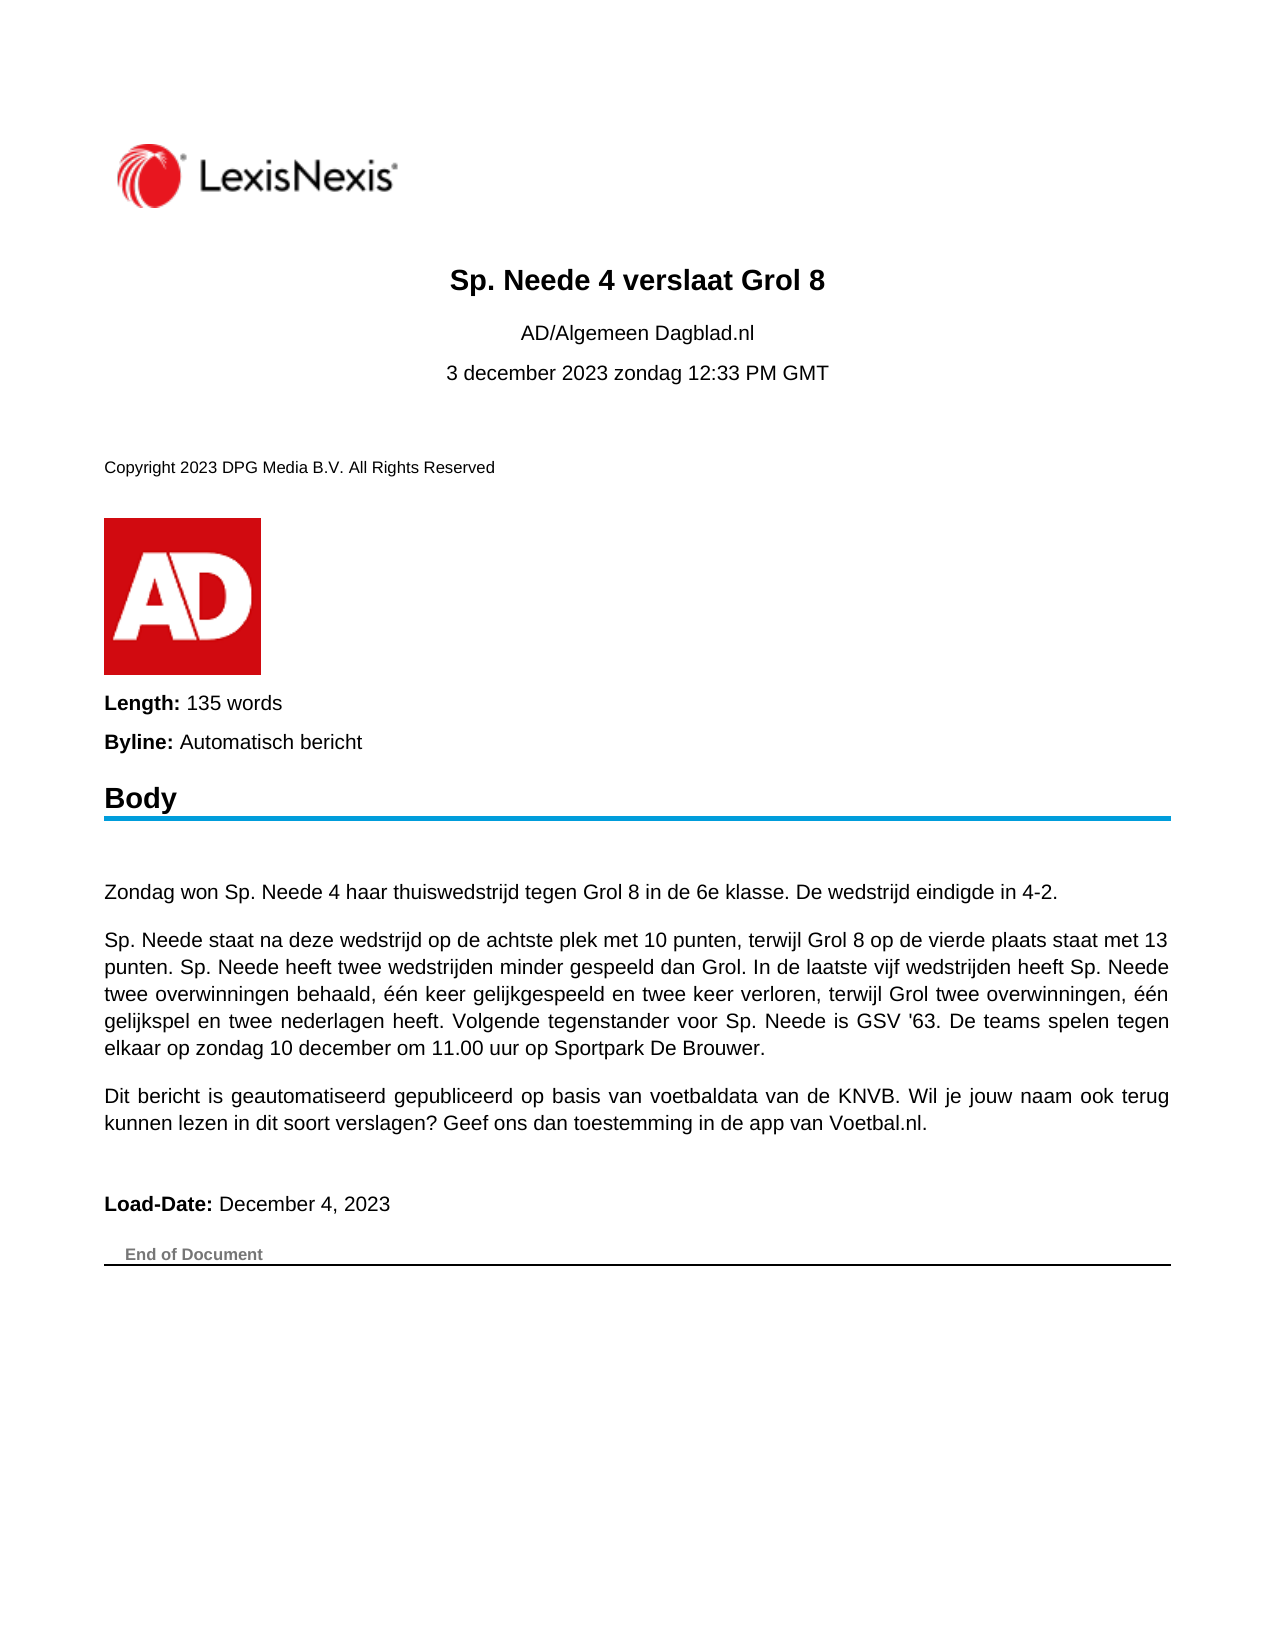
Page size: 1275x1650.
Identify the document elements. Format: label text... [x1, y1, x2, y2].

text Byline: Automatisch bericht [104, 727, 1171, 754]
text End of Document [125, 1244, 1171, 1264]
picture [104, 518, 261, 675]
text Zondag won Sp. Neede 4 haar thuiswedstrijd tegen Grol 8 in de 6e klasse. De wedstrijd eindigde in 4-2. [104, 877, 1171, 904]
text Load-Date: December 4, 2023 [104, 1160, 1171, 1216]
text Body [104, 779, 1171, 814]
text AD/Algemeen Dagblad.nl [104, 318, 1171, 345]
text 3 december 2023 zondag 12:33 PM GMT [104, 357, 1171, 384]
text Copyright 2023 DPG Media B.V. All Rights Reserved [104, 426, 1171, 477]
subtitle Sp. Neede 4 verslaat Grol 8 [104, 261, 1171, 297]
text Dit bericht is geautomatiseerd gepubliceerd op basis van voetbaldata van de KNVB. Wil je jouw naam ook terug kunnen lezen in dit soort verslagen? Geef ons dan toestemming in de app van Voetbal.nl. [104, 1081, 1171, 1135]
text Length: 135 words [104, 687, 1171, 714]
text Sp. Neede staat na deze wedstrijd op de achtste plek met 10 punten, terwijl Grol 8 op de vierde plaats staat met 13 punten. Sp. Neede heeft twee wedstrijden minder gespeeld dan Grol. In de laatste vijf wedstrijden heeft Sp. Neede twee overwinningen behaald, één keer gelijkgespeeld en twee keer verloren, terwijl Grol twee overwinningen, één gelijkspel en twee nederlagen heeft. Volgende tegenstander voor Sp. Neede is GSV '63. De teams spelen tegen elkaar op zondag 10 december om 11.00 uur op Sportpark De Brouwer. [104, 924, 1171, 1060]
picture [104, 144, 412, 208]
